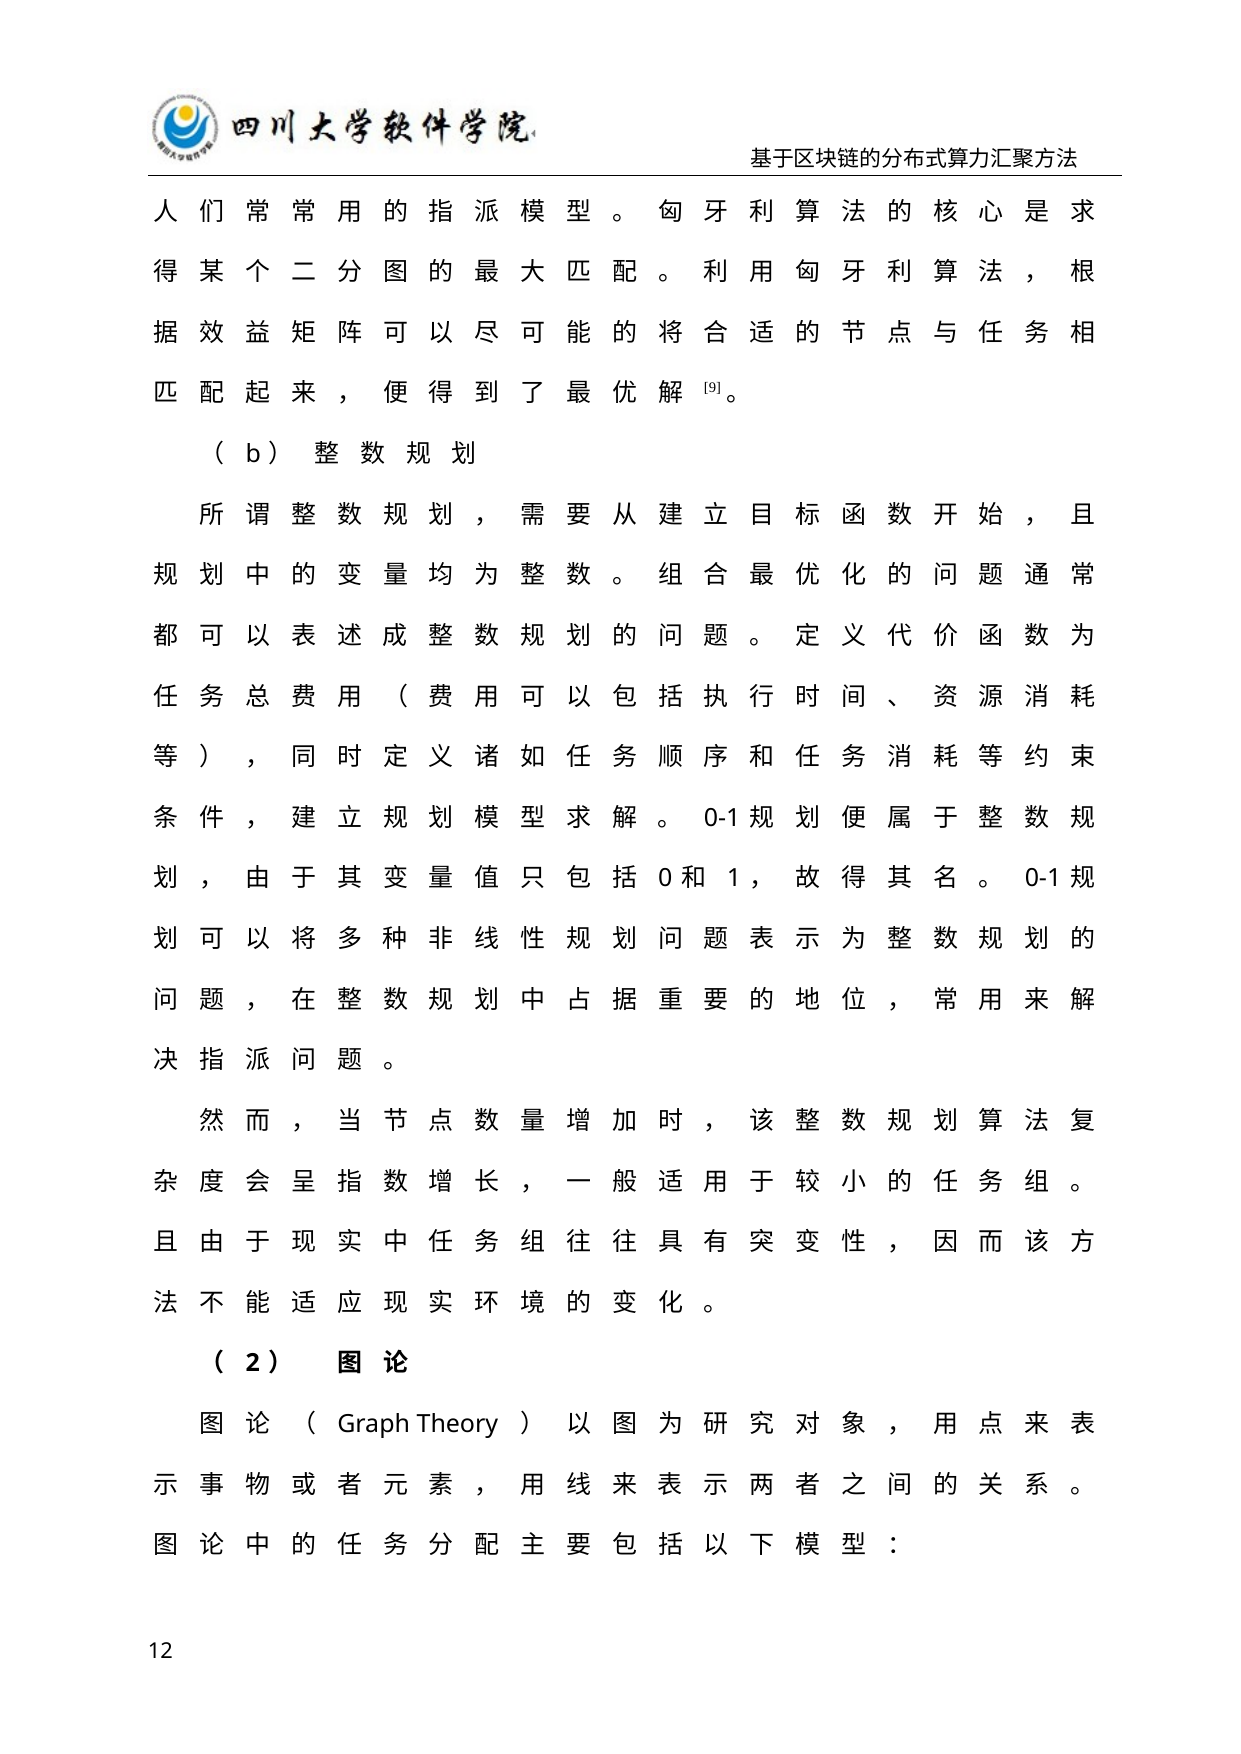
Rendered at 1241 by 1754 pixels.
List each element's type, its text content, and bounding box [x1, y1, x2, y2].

text 所谓整数规划，需要从建立目标函数开始，且规划中的变量均为整数。组合最优化的问题通常都可以表述成整数规划的问题。定义代价函数为任务总费用（费用可以包括执行时间、资源消耗等），同时定义诸如任务顺序和任务消耗等约束条件，建立规划模型求解。0-1规划便属于整数规划，由于其变量值只包括0和1，故得其名。0-1规划可以将多种非线性规划问题表示为整数规划的问题，在整数规划中占据重要的地位，常用来解决指派问题。 [154, 482, 1116, 1088]
list 图论 [197, 1331, 1116, 1391]
text （b）整数规划 [154, 421, 1116, 482]
text 然而，当节点数量增加时，该整数规划算法复杂度会呈指数增长，一般适用于较小的任务组。且由于现实中任务组往往具有突变性，因而该方法不能适应现实环境的变化。 [154, 1088, 1116, 1331]
text 图论（Graph Theory）以图为研究对象，用点来表示事物或者元素，用线来表示两者之间的关系。图论中的任务分配主要包括以下模型： [154, 1391, 1116, 1573]
picture [147, 88, 538, 167]
